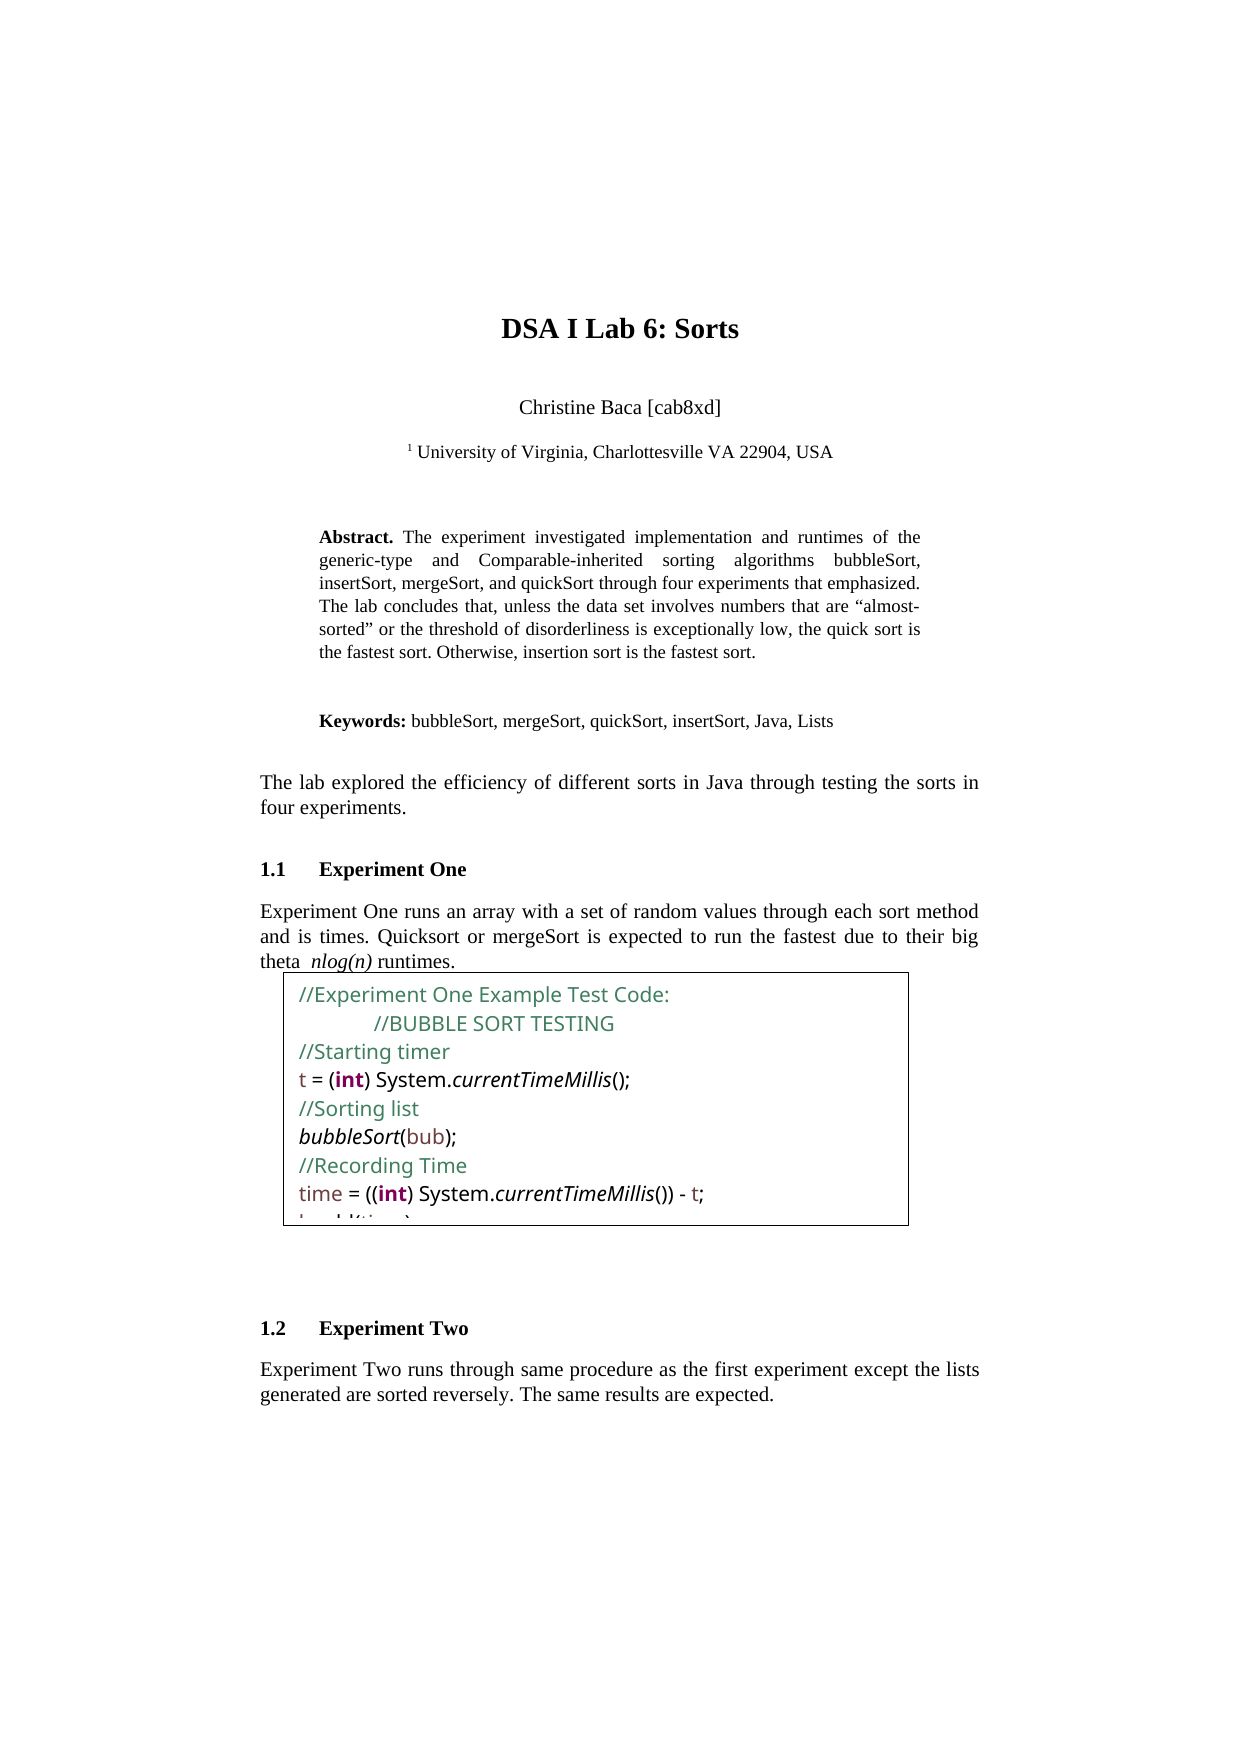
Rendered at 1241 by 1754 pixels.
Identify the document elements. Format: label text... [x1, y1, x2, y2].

text Abstract. The experiment investigated implementation and runtimes of the generic-type and Comparable-inherited sorting algorithms bubbleSort, insertSort, mergeSort, and quickSort through four experiments that emphasized. The lab concludes that, unless the data set involves numbers that are “almost-sorted” or the threshold of disorderliness is exceptionally low, the quick sort is the fastest sort. Otherwise, insertion sort is the fastest sort. [319, 525, 921, 662]
title DSA I Lab 6: Sorts [260, 307, 980, 344]
text Christine Baca [cab8xd] [260, 394, 980, 419]
text The lab explored the efficiency of different sorts in Java through testing the sorts in four experiments. [260, 769, 980, 819]
text Experiment Two runs through same procedure as the first experiment except the lists generated are sorted reversely. The same results are expected. [260, 1356, 980, 1406]
text Experiment One runs an array with a set of random values through each sort method and is times. Quicksort or mergeSort is expected to run the fastest due to their big theta nlog(n) runtimes. [260, 898, 980, 973]
text 1 University of Virginia, Charlottesville VA 22904, USA [260, 439, 980, 462]
subtitle Experiment Two [260, 1315, 980, 1340]
text Keywords: bubbleSort, mergeSort, quickSort, insertSort, Java, Lists [319, 708, 921, 731]
subtitle Experiment One [260, 856, 980, 881]
